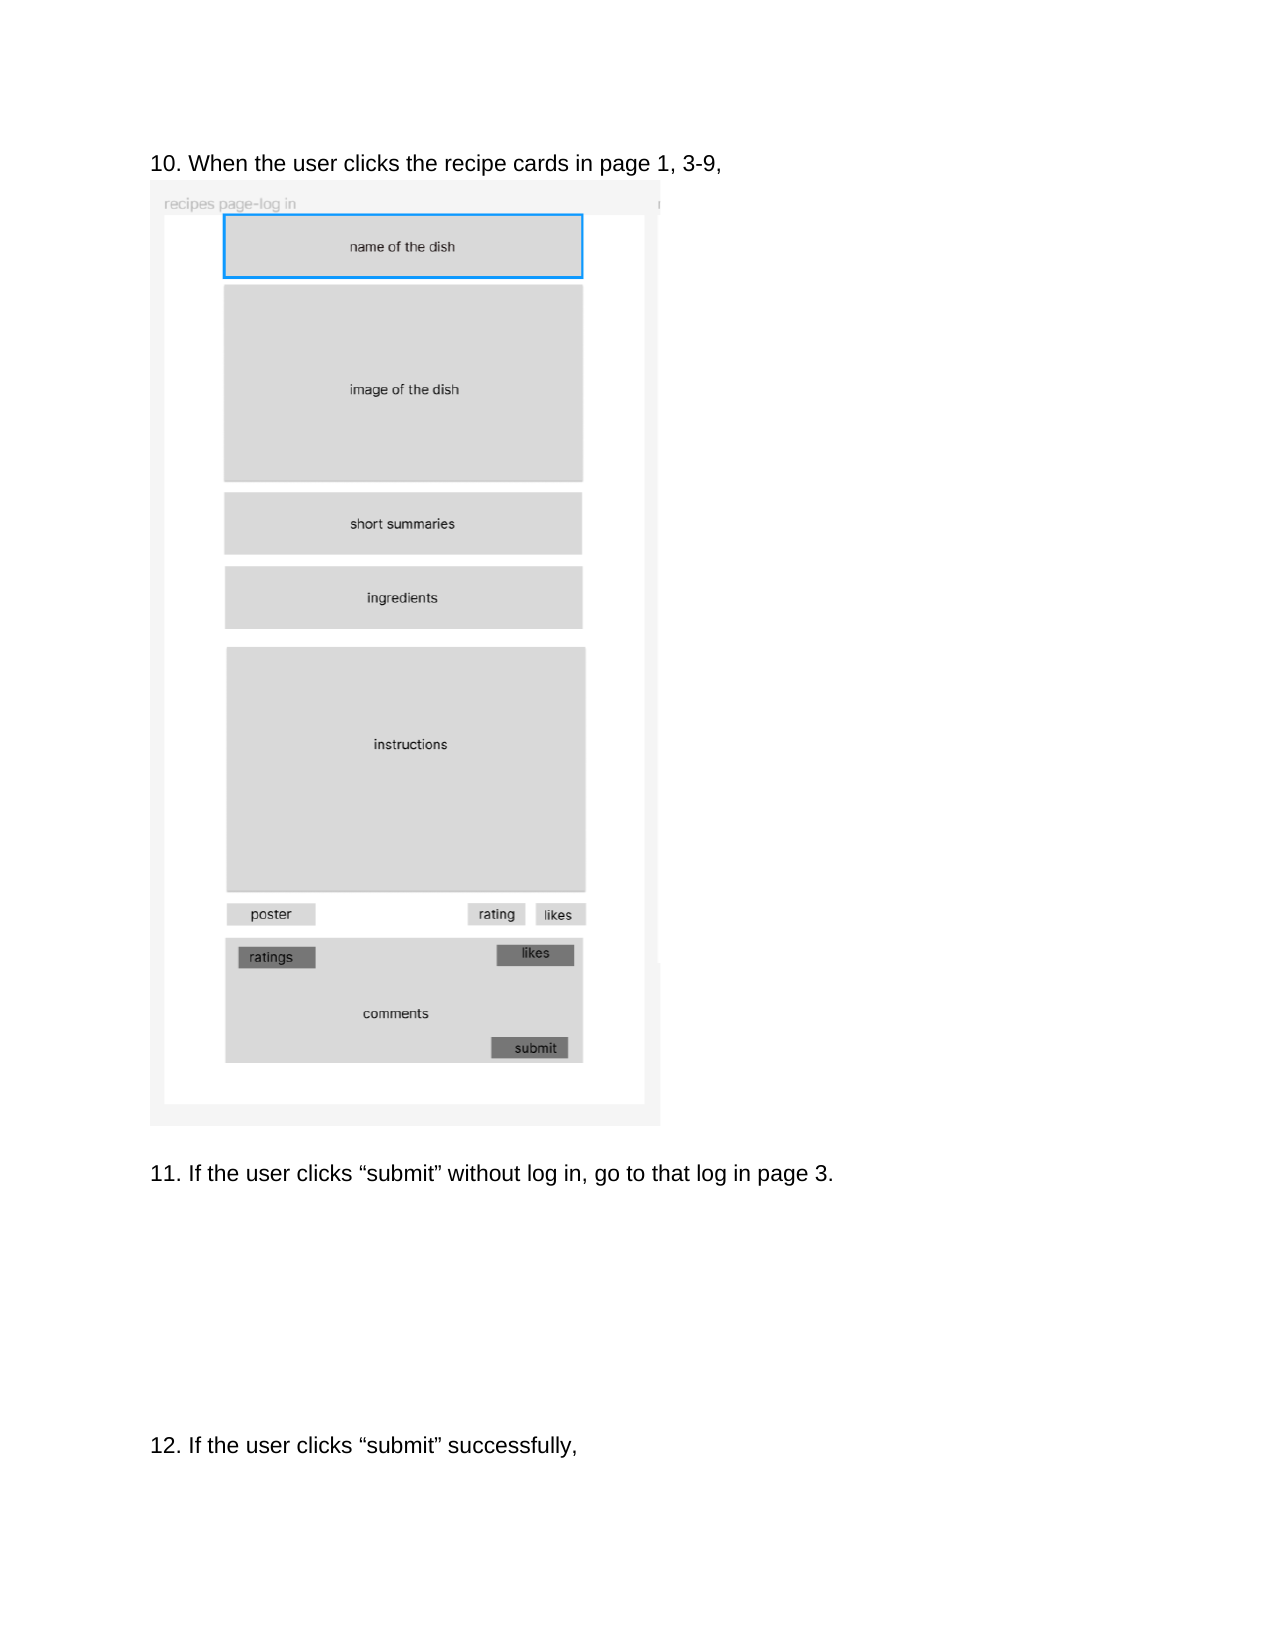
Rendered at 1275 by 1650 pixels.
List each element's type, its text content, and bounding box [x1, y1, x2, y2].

text 11. If the user clicks “submit” without log in, go to that log in page 3. [150, 1160, 1125, 1186]
picture [150, 180, 661, 1126]
text 12. If the user clicks “submit” successfully, [150, 1432, 1125, 1458]
